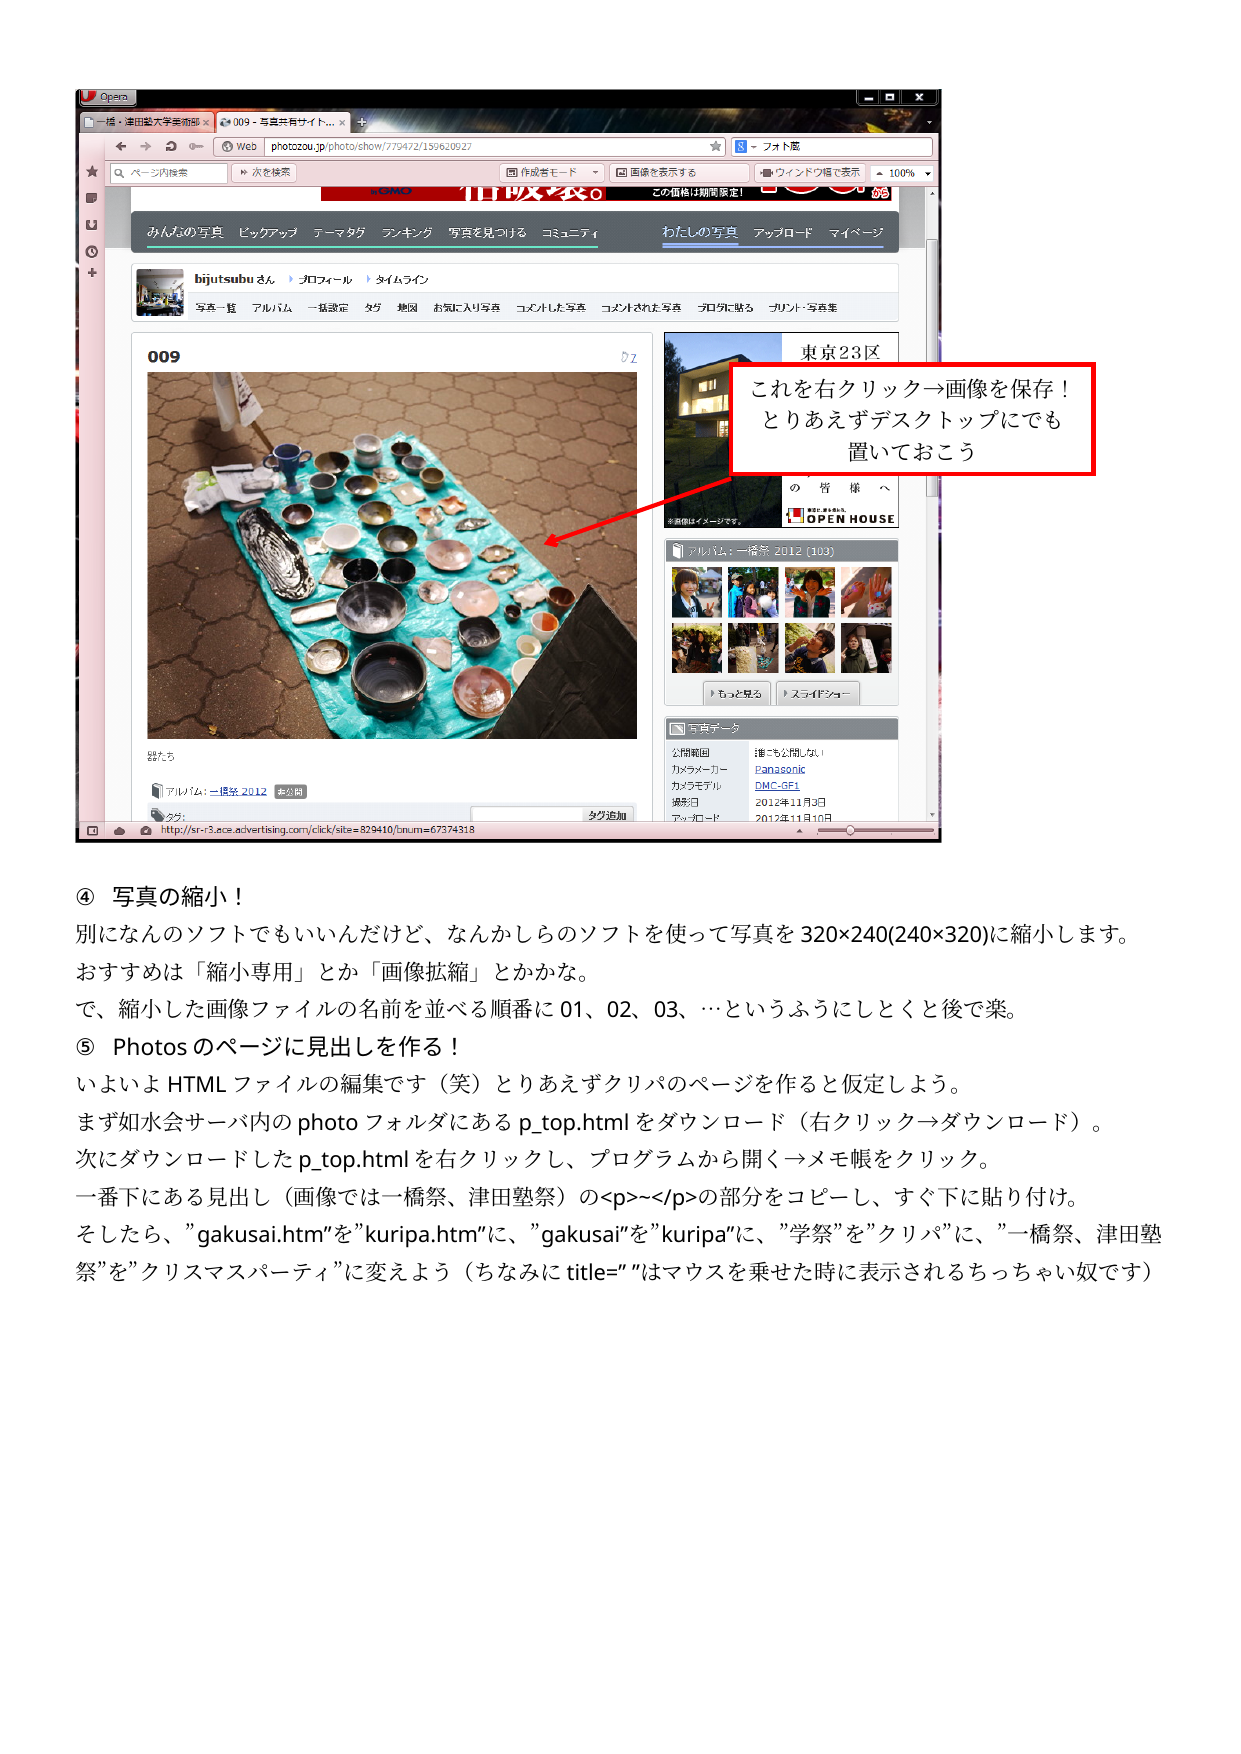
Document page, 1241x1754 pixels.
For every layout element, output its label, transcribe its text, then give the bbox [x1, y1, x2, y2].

text おすすめは「縮小専用」とか「画像拡縮」とかかな。 [75, 952, 1165, 989]
text そしたら、”gakusai.htm”を”kuripa.htm”に、”gakusai”を”kuripa”に、”学祭”を”クリパ”に、”一橋祭、津田塾祭”を”クリスマスパーティ”に変えよう（ちなみにtitle=” ”はマウスを乗せた時に表示されるちっちゃい奴です） [75, 1214, 1165, 1289]
list Photosのページに見出しを作る！ [75, 1027, 1165, 1064]
picture [75, 89, 942, 843]
text まず如水会サーバ内のphotoフォルダにあるp_top.htmlをダウンロード（右クリック→ダウンロード）。 [75, 1102, 1165, 1139]
text 別になんのソフトでもいいんだけど、なんかしらのソフトを使って写真を320×240(240×320)に縮小します。 [75, 914, 1165, 952]
text で、縮小した画像ファイルの名前を並べる順番に01、02、03、…というふうにしとくと後で楽。 [75, 989, 1165, 1027]
text いよいよHTMLファイルの編集です（笑）とりあえずクリパのページを作ると仮定しよう。 [75, 1064, 1165, 1102]
text 次にダウンロードしたp_top.htmlを右クリックし、プログラムから開く→メモ帳をクリック。 [75, 1139, 1165, 1177]
list 写真の縮小！ [75, 877, 1165, 914]
text 一番下にある見出し（画像では一橋祭、津田塾祭）の<p>~</p>の部分をコピーし、すぐ下に貼り付け。 [75, 1177, 1165, 1214]
